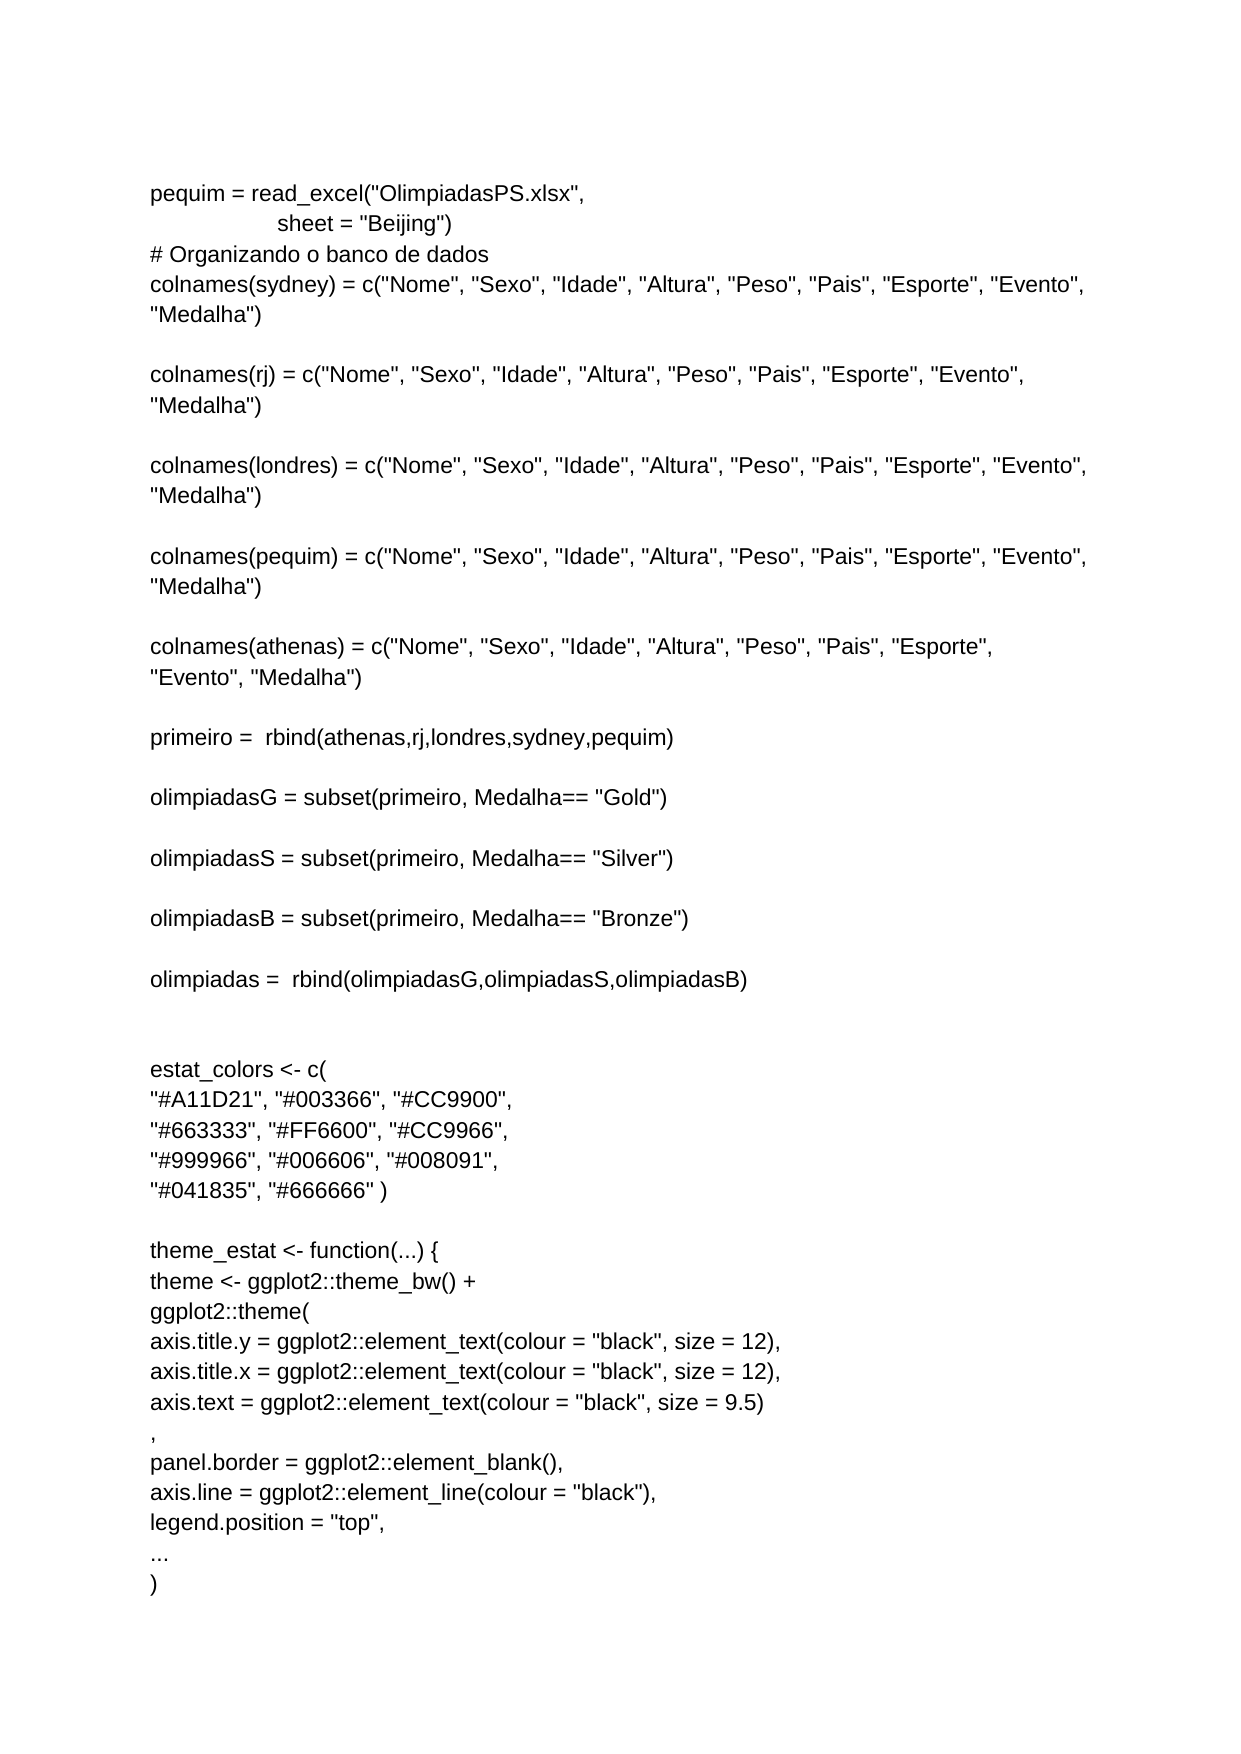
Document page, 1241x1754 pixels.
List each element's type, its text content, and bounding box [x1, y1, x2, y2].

text "#999966", "#006606", "#008091", [150, 1147, 1090, 1173]
text colnames(londres) = c("Nome", "Sexo", "Idade", "Altura", "Peso", "Pais", "Esporte", "Evento", "Medalha") [150, 452, 1090, 509]
text axis.title.x = ggplot2::element_text(colour = "black", size = 12), [150, 1358, 1090, 1385]
text axis.text = ggplot2::element_text(colour = "black", size = 9.5) [150, 1388, 1090, 1415]
text ggplot2::theme( [150, 1298, 1090, 1324]
text "#041835", "#666666" ) [150, 1177, 1090, 1203]
text colnames(pequim) = c("Nome", "Sexo", "Idade", "Altura", "Peso", "Pais", "Esporte", "Evento", "Medalha") [150, 543, 1090, 599]
text legend.position = "top", [150, 1509, 1090, 1536]
text colnames(rj) = c("Nome", "Sexo", "Idade", "Altura", "Peso", "Pais", "Esporte", "Evento", "Medalha") [150, 361, 1090, 418]
text , [150, 1419, 1090, 1445]
text colnames(sydney) = c("Nome", "Sexo", "Idade", "Altura", "Peso", "Pais", "Esporte", "Evento", "Medalha") [150, 271, 1090, 327]
text theme_estat <- function(...) { [150, 1237, 1090, 1264]
text colnames(athenas) = c("Nome", "Sexo", "Idade", "Altura", "Peso", "Pais", "Esporte", "Evento", "Medalha") [150, 633, 1090, 690]
text sheet = "Beijing") [150, 210, 1090, 237]
text "#663333", "#FF6600", "#CC9966", [150, 1117, 1090, 1143]
text "#A11D21", "#003366", "#CC9900", [150, 1086, 1090, 1113]
text pequim = read_excel("OlimpiadasPS.xlsx", [150, 180, 1090, 207]
text olimpiadas = rbind(olimpiadasG,olimpiadasS,olimpiadasB) [150, 966, 1090, 992]
text panel.border = ggplot2::element_blank(), [150, 1449, 1090, 1475]
text olimpiadasB = subset(primeiro, Medalha== "Bronze") [150, 905, 1090, 932]
text axis.title.y = ggplot2::element_text(colour = "black", size = 12), [150, 1328, 1090, 1354]
text olimpiadasG = subset(primeiro, Medalha== "Gold") [150, 784, 1090, 811]
text # Organizando o banco de dados [150, 241, 1090, 267]
text theme <- ggplot2::theme_bw() + [150, 1268, 1090, 1294]
text olimpiadasS = subset(primeiro, Medalha== "Silver") [150, 845, 1090, 871]
text estat_colors <- c( [150, 1056, 1090, 1083]
text axis.line = ggplot2::element_line(colour = "black"), [150, 1479, 1090, 1506]
text ) [150, 1570, 1090, 1596]
text ... [150, 1539, 1090, 1566]
text primeiro = rbind(athenas,rj,londres,sydney,pequim) [150, 724, 1090, 750]
